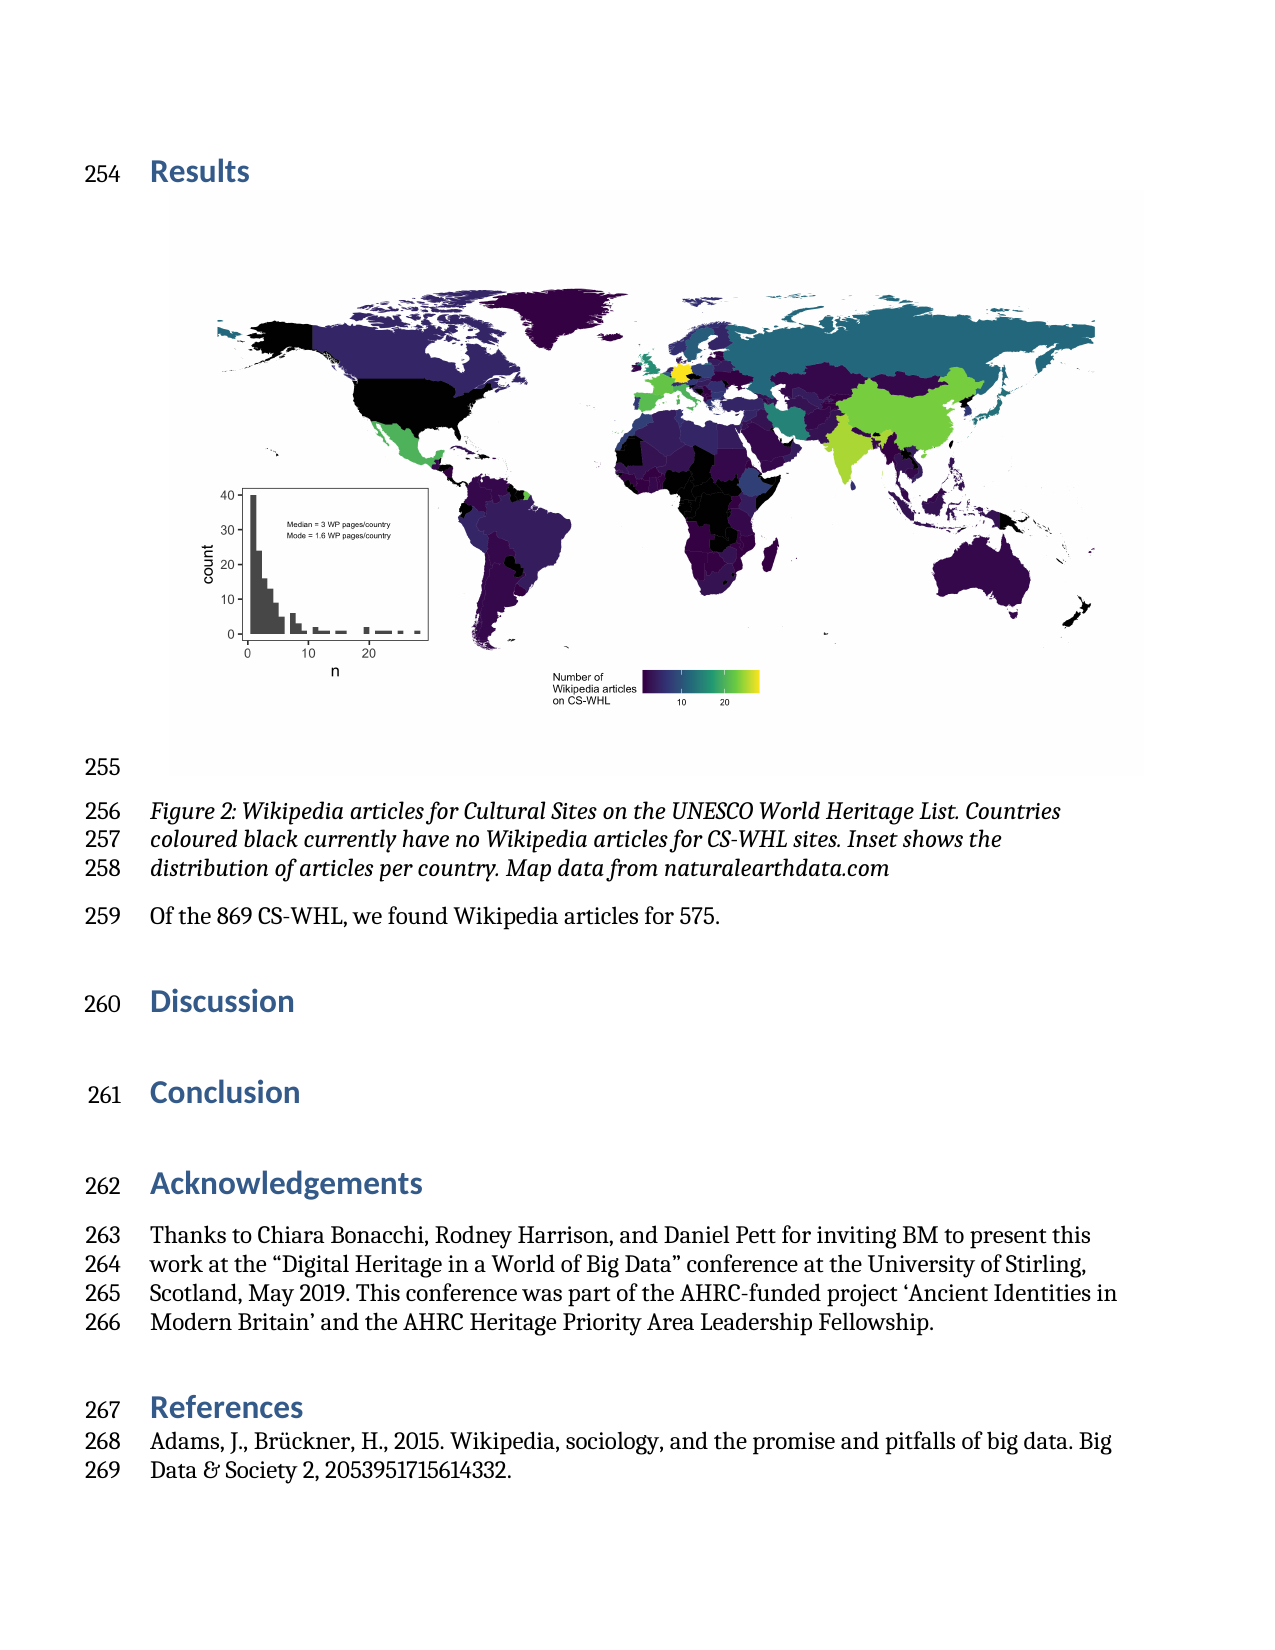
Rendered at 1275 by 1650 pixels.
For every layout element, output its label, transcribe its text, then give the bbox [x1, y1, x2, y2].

subtitle Results [150, 150, 1125, 191]
text Figure 2: Wikipedia articles for Cultural Sites on the UNESCO World Heritage List. Countries coloured black currently have no Wikipedia articles for CS-WHL sites. Inset shows the distribution of articles per country. Map data from naturalearthdata.com [150, 797, 1125, 883]
subtitle Conclusion [150, 1071, 1125, 1112]
text Of the 869 CS-WHL, we found Wikipedia articles for 575. [150, 902, 1125, 930]
subtitle Discussion [150, 980, 1125, 1021]
subtitle Acknowledgements [150, 1162, 1125, 1202]
subtitle References [150, 1386, 1125, 1427]
text Thanks to Chiara Bonacchi, Rodney Harrison, and Daniel Pett for inviting BM to present this work at the “Digital Heritage in a World of Big Data” conference at the University of Stirling, Scotland, May 2019. This conference was part of the AHRC-funded project ‘Ancient Identities in Modern Britain’ and the AHRC Heritage Priority Area Leadership Fellowship. [150, 1221, 1125, 1336]
picture [168, 190, 1144, 776]
text Adams, J., Brückner, H., 2015. Wikipedia, sociology, and the promise and pitfalls of big data. Big Data & Society 2, 2053951715614332. [150, 1427, 1125, 1484]
